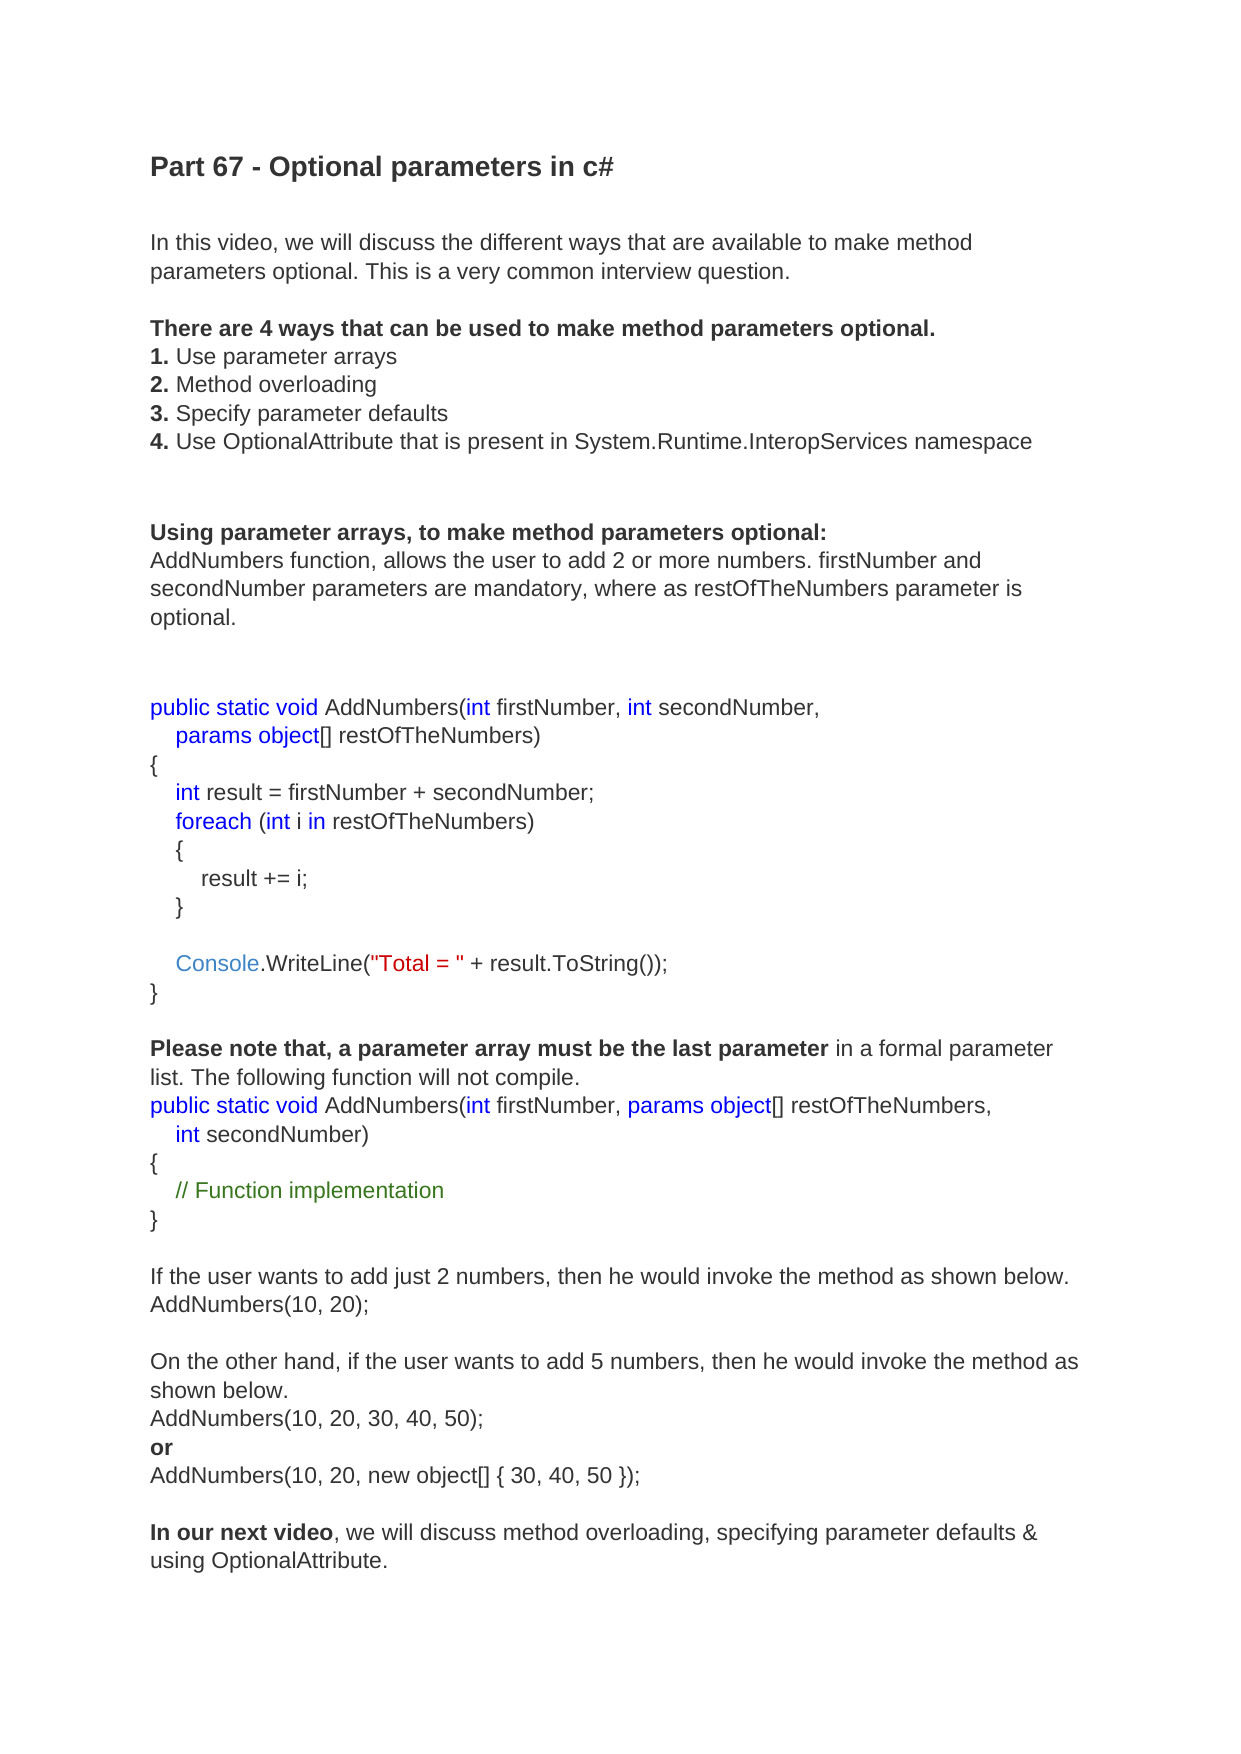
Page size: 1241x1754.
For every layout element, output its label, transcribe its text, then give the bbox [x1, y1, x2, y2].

text Part 67 - Optional parameters in c# [150, 150, 1090, 182]
text public static void AddNumbers(int firstNumber, int secondNumber, params object[] restOfTheNumbers) { int result = firstNumber + secondNumber; foreach (int i in restOfTheNumbers) { result += i; } Console.WriteLine("Total = " + result.ToString()); } Please note that, a parameter array must be the last parameter in a formal parameter list. The following function will not compile. public static void AddNumbers(int firstNumber, params object[] restOfTheNumbers, int secondNumber) { // Function implementation } If the user wants to add just 2 numbers, then he would invoke the method as shown below. AddNumbers(10, 20); On the other hand, if the user wants to add 5 numbers, then he would invoke the method as shown below. AddNumbers(10, 20, 30, 40, 50); or AddNumbers(10, 20, new object[] { 30, 40, 50 }); In our next video, we will discuss method overloading, specifying parameter defaults & using OptionalAttribute. [150, 694, 1090, 1604]
text Using parameter arrays, to make method parameters optional: AddNumbers function, allows the user to add 2 or more numbers. firstNumber and secondNumber parameters are mandatory, where as restOfTheNumbers parameter is optional. [150, 518, 1090, 630]
text In this video, we will discuss the different ways that are available to make method parameters optional. This is a very common interview question. There are 4 ways that can be used to make method parameters optional. 1. Use parameter arrays 2. Method overloading 3. Specify parameter defaults 4. Use OptionalAttribute that is present in System.Runtime.InteropServices namespace [150, 229, 1090, 455]
